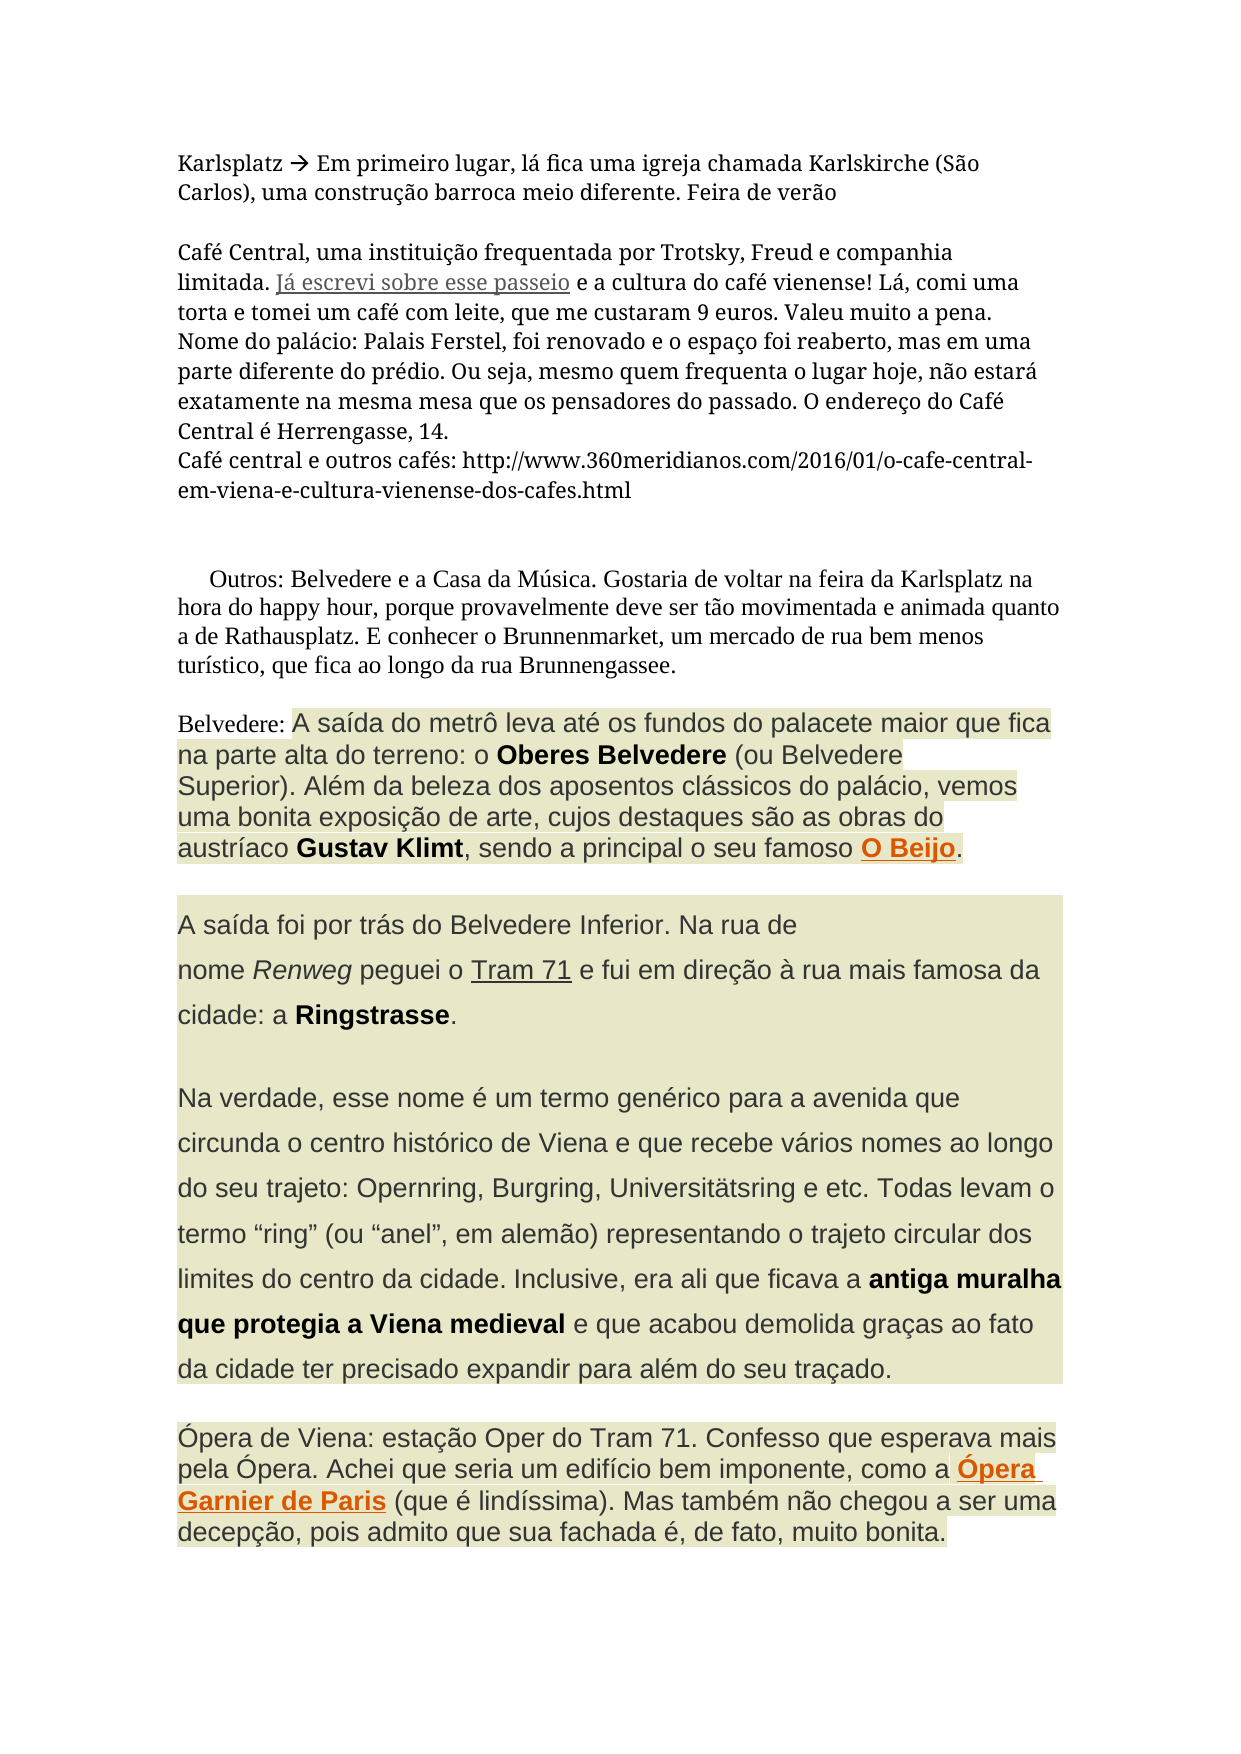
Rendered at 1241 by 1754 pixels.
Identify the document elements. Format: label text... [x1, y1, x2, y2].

text A saída foi por trás do Belvedere Inferior. Na rua de nome Renweg peguei o Tram 71 e fui em direção à rua mais famosa da cidade: a Ringstrasse. [177, 895, 1063, 1031]
text  Outros: Belvedere e a Casa da Música. Gostaria de voltar na feira da Karlsplatz na hora do happy hour, porque provavelmente deve ser tão movimentada e animada quanto a de Rathausplatz. E conhecer o Brunnenmarket, um mercado de rua bem menos turístico, que fica ao longo da rua Brunnengassee. [177, 564, 1063, 679]
text Nome do palácio: Palais Ferstel, foi renovado e o espaço foi reaberto, mas em uma parte diferente do prédio. Ou seja, mesmo quem frequenta o lugar hoje, não estará exatamente na mesma mesa que os pensadores do passado. O endereço do Café Central é Herrengasse, 14. [449, 326, 1063, 446]
text Karlsplatz Em primeiro lugar, lá fica uma igreja chamada Karlskirche (São Carlos), uma construção barroca meio diferente. Feira de verão [177, 148, 1063, 207]
text Ópera de Viena: estação Oper do Tram 71. Confesso que esperava mais pela Ópera. Achei que seria um edifício bem imponente, como a Ópera Garnier de Paris (que é lindíssima). Mas também não chegou a ser uma decepção, pois admito que sua fachada é, de fato, muito bonita. [177, 1422, 1063, 1547]
text Na verdade, esse nome é um termo genérico para a avenida que circunda o centro histórico de Viena e que recebe vários nomes ao longo do seu trajeto: Opernring, Burgring, Universitätsring e etc. Todas levam o termo “ring” (ou “anel”, em alemão) representando o trajeto circular dos limites do centro da cidade. Inclusive, era ali que ficava a antiga muralha que protegia a Viena medieval e que acabou demolida graças ao fato da cidade ter precisado expandir para além do seu traçado. [177, 1068, 1063, 1384]
text Café central e outros cafés: http://www.360meridianos.com/2016/01/o-cafe-central-em-viena-e-cultura-vienense-dos-cafes.html [177, 446, 1063, 564]
text Belvedere: A saída do metrô leva até os fundos do palacete maior que fica na parte alta do terreno: o Oberes Belvedere (ou Belvedere Superior). Além da beleza dos aposentos clássicos do palácio, vemos uma bonita exposição de arte, cujos destaques são as obras do austríaco Gustav Klimt, sendo a principal o seu famoso O Beijo. [177, 707, 1063, 864]
